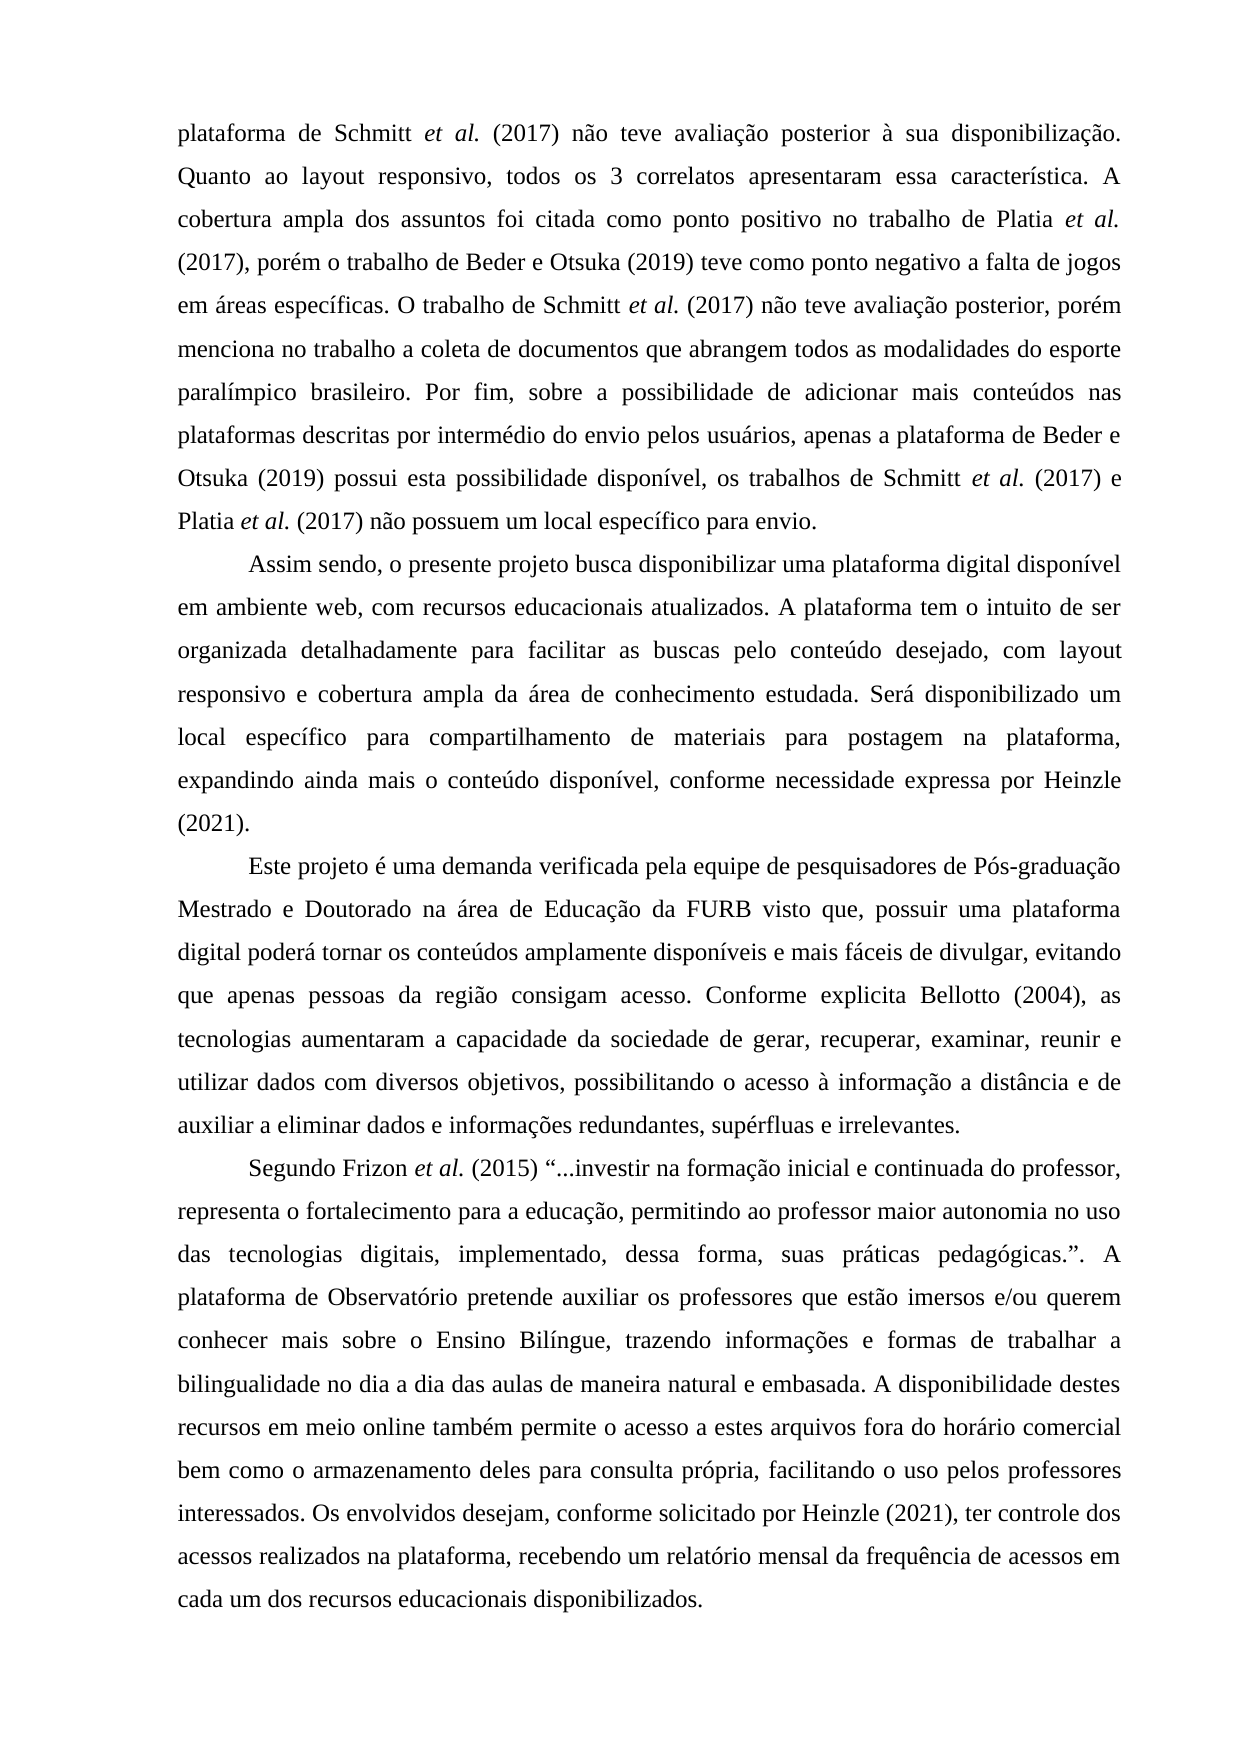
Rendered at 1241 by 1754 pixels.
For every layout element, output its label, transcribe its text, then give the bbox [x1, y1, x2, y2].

text Assim sendo, o presente projeto busca disponibilizar uma plataforma digital disponível em ambiente web, com recursos educacionais atualizados. A plataforma tem o intuito de ser organizada detalhadamente para facilitar as buscas pelo conteúdo desejado, com layout responsivo e cobertura ampla da área de conhecimento estudada. Será disponibilizado um local específico para compartilhamento de materiais para postagem na plataforma, expandindo ainda mais o conteúdo disponível, conforme necessidade expressa por Heinzle (2021). [177, 549, 1122, 837]
text Segundo Frizon et al. (2015) “...investir na formação inicial e continuada do professor, representa o fortalecimento para a educação, permitindo ao professor maior autonomia no uso das tecnologias digitais, implementado, dessa forma, suas práticas pedagógicas.”. A plataforma de Observatório pretende auxiliar os professores que estão imersos e/ou querem conhecer mais sobre o Ensino Bilíngue, trazendo informações e formas de trabalhar a bilingualidade no dia a dia das aulas de maneira natural e embasada. A disponibilidade destes recursos em meio online também permite o acesso a estes arquivos fora do horário comercial bem como o armazenamento deles para consulta própria, facilitando o uso pelos professores interessados. Os envolvidos desejam, conforme solicitado por Heinzle (2021), ter controle dos acessos realizados na plataforma, recebendo um relatório mensal da frequência de acessos em cada um dos recursos educacionais disponibilizados. [177, 1153, 1122, 1613]
text Este projeto é uma demanda verificada pela equipe de pesquisadores de Pós-graduação Mestrado e Doutorado na área de Educação da FURB visto que, possuir uma plataforma digital poderá tornar os conteúdos amplamente disponíveis e mais fáceis de divulgar, evitando que apenas pessoas da região consigam acesso. Conforme explicita Bellotto (2004), as tecnologias aumentaram a capacidade da sociedade de gerar, recuperar, examinar, reunir e utilizar dados com diversos objetivos, possibilitando o acesso à informação a distância e de auxiliar a eliminar dados e informações redundantes, supérfluas e irrelevantes. [177, 851, 1122, 1139]
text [177, 118, 1122, 535]
